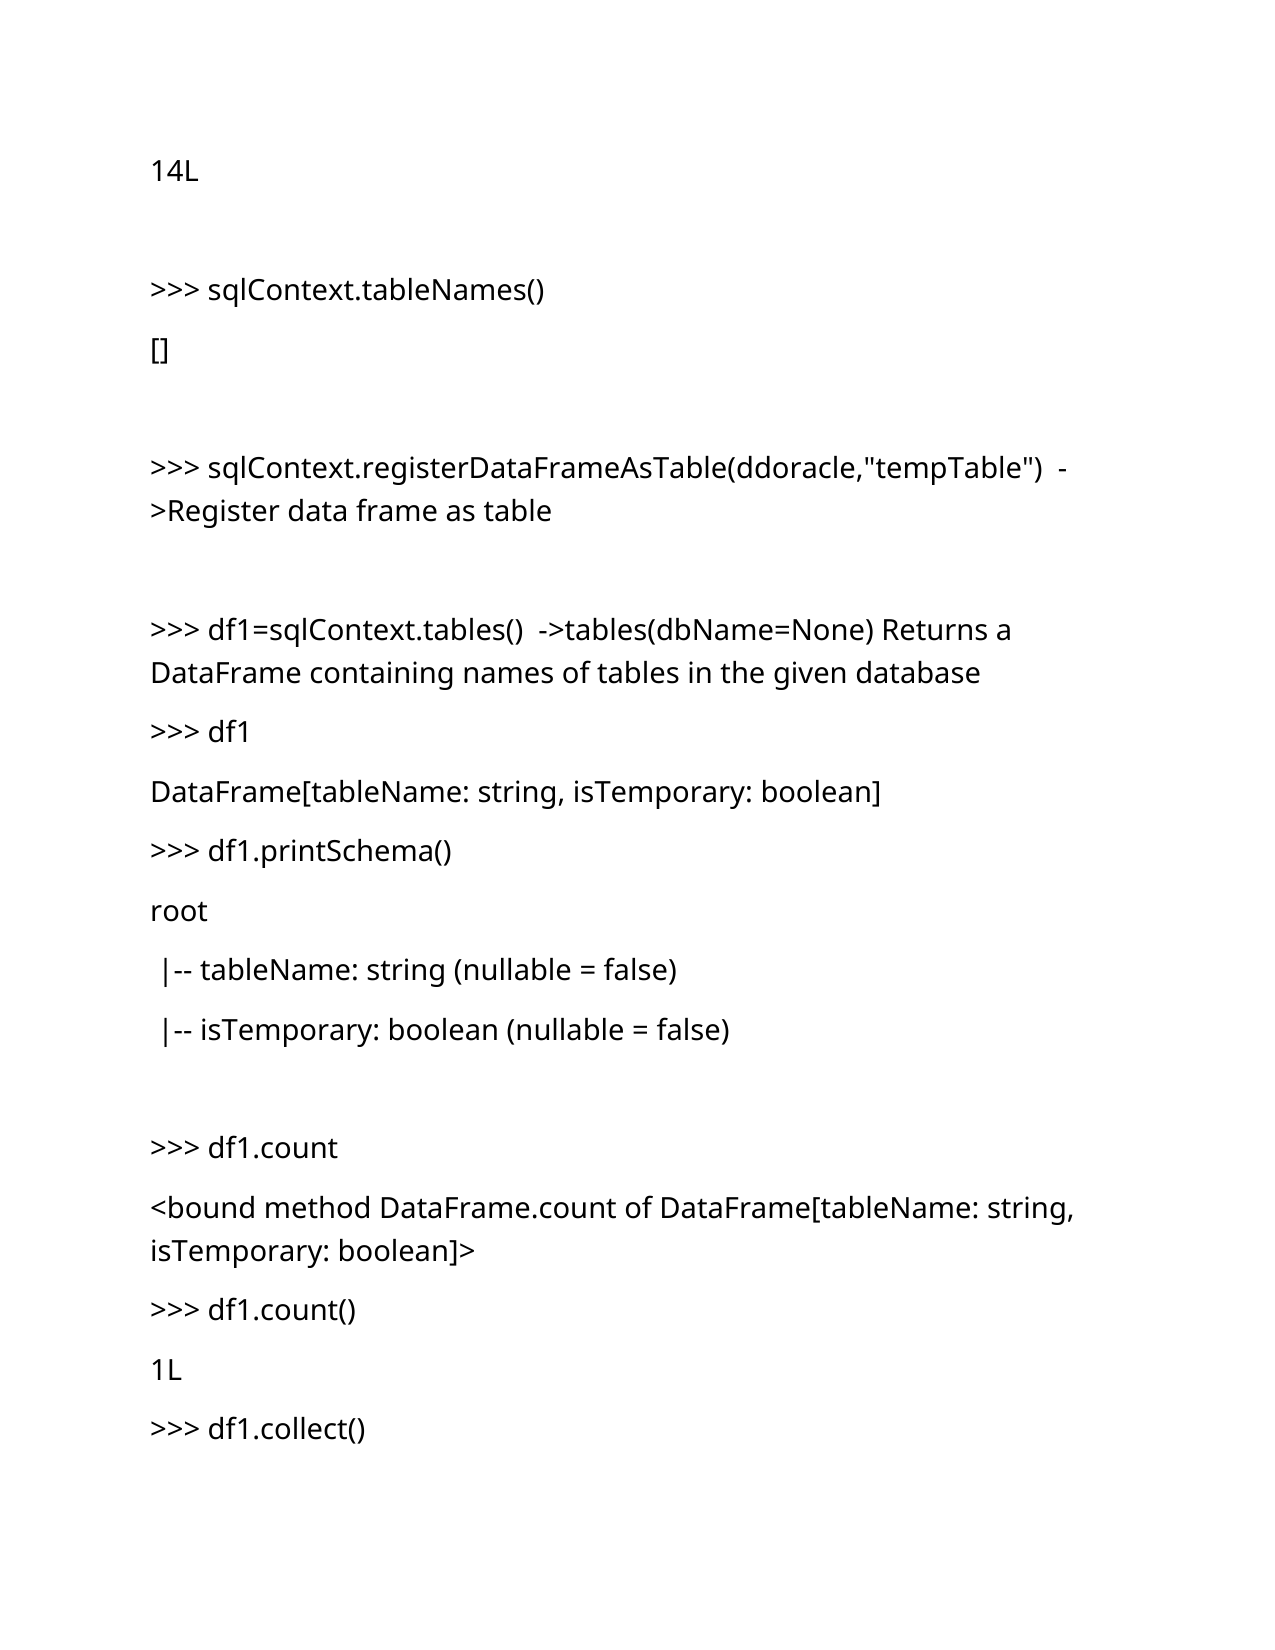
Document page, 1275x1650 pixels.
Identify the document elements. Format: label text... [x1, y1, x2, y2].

text |-- isTemporary: boolean (nullable = false) [150, 1009, 1125, 1048]
text <bound method DataFrame.count of DataFrame[tableName: string, isTemporary: boolean]> [150, 1187, 1125, 1270]
text [] [150, 328, 1125, 368]
text >>> df1.count() [150, 1289, 1125, 1329]
text |-- tableName: string (nullable = false) [150, 949, 1125, 989]
text 14L [150, 150, 1125, 190]
text >>> sqlContext.registerDataFrameAsTable(ddoracle,"tempTable") ->Register data frame as table [150, 447, 1125, 530]
text 1L [150, 1349, 1125, 1389]
text >>> df1.count [150, 1128, 1125, 1167]
text >>> df1.collect() [150, 1408, 1125, 1448]
text root [150, 890, 1125, 929]
text >>> df1 [150, 711, 1125, 751]
text >>> df1=sqlContext.tables() ->tables(dbName=None) Returns a DataFrame containing names of tables in the given database [150, 609, 1125, 692]
text DataFrame[tableName: string, isTemporary: boolean] [150, 771, 1125, 811]
text >>> df1.printSchema() [150, 830, 1125, 870]
text >>> sqlContext.tableNames() [150, 269, 1125, 309]
